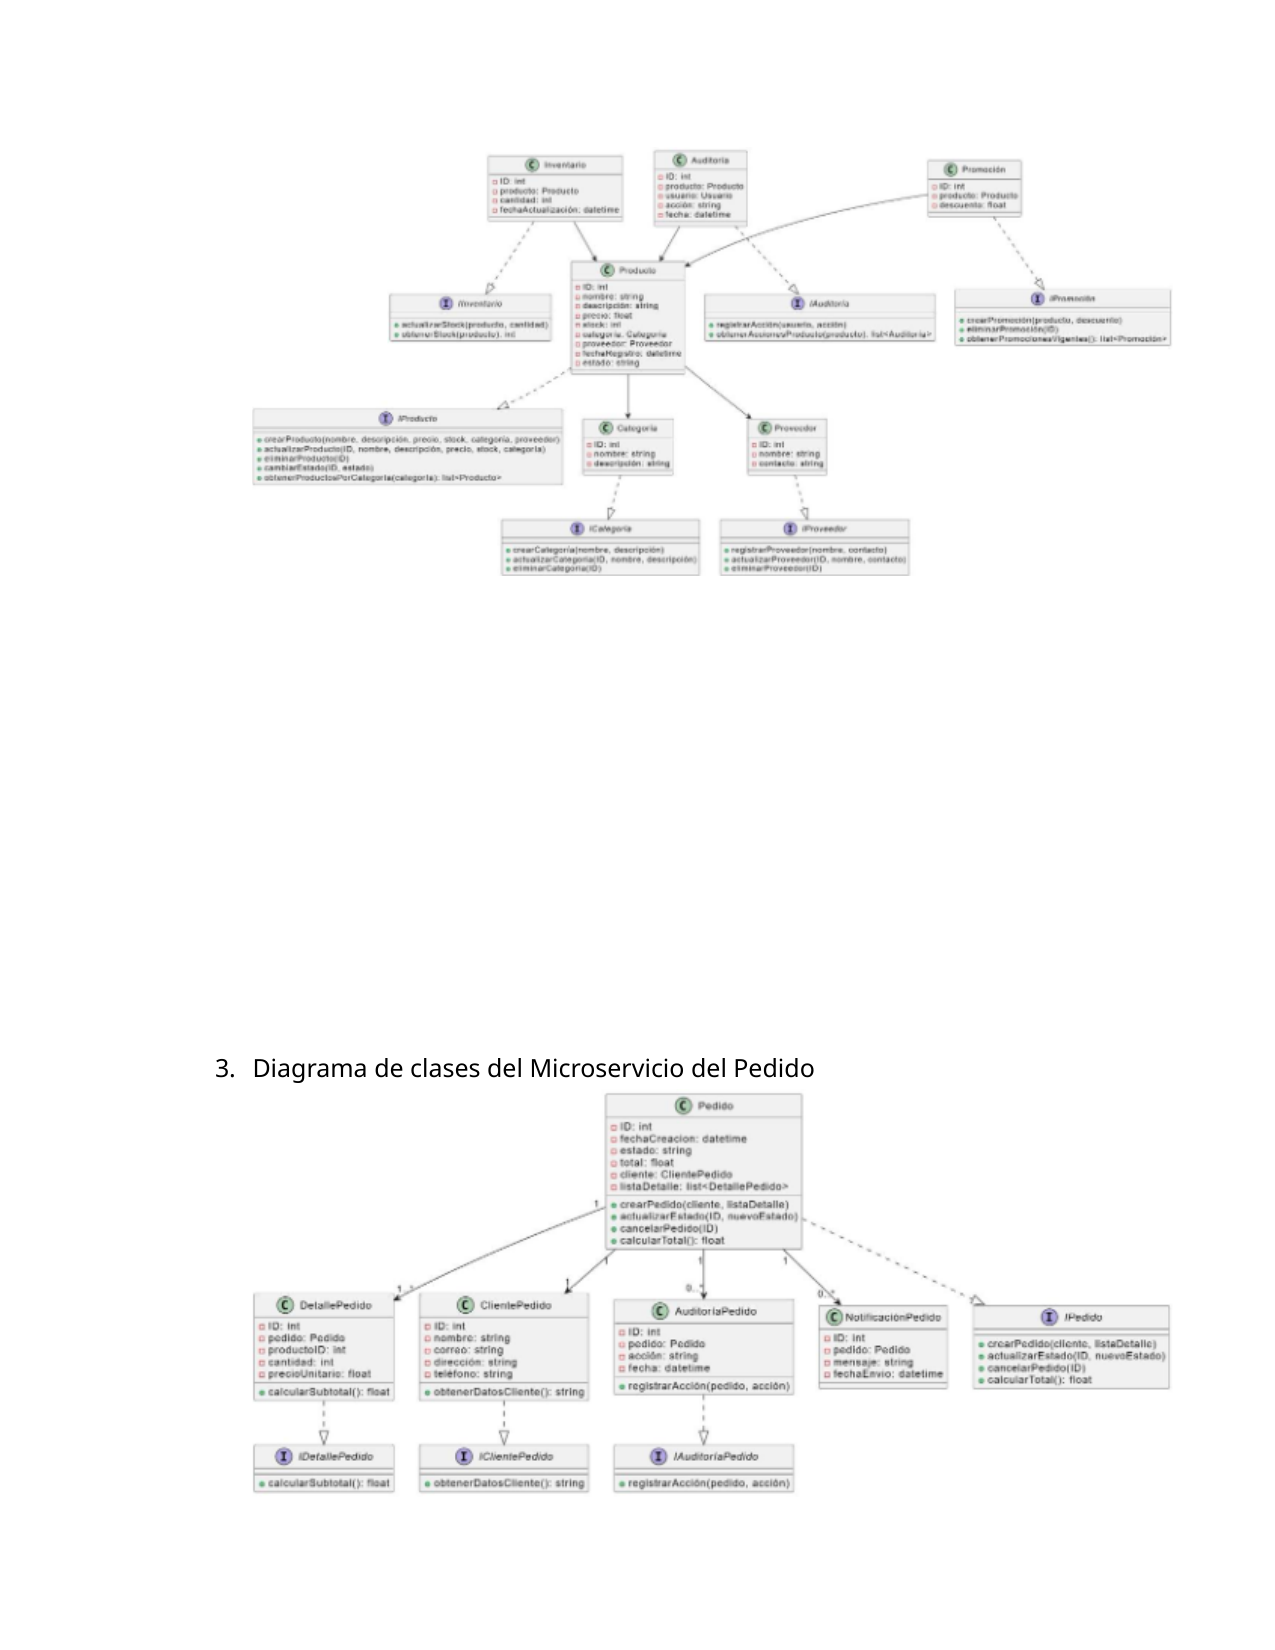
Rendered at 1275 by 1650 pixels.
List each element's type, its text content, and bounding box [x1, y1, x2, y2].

picture [252, 1089, 1173, 1497]
picture [252, 147, 1173, 576]
list Diagrama de clases del Microservicio del Pedido [215, 1051, 1098, 1085]
